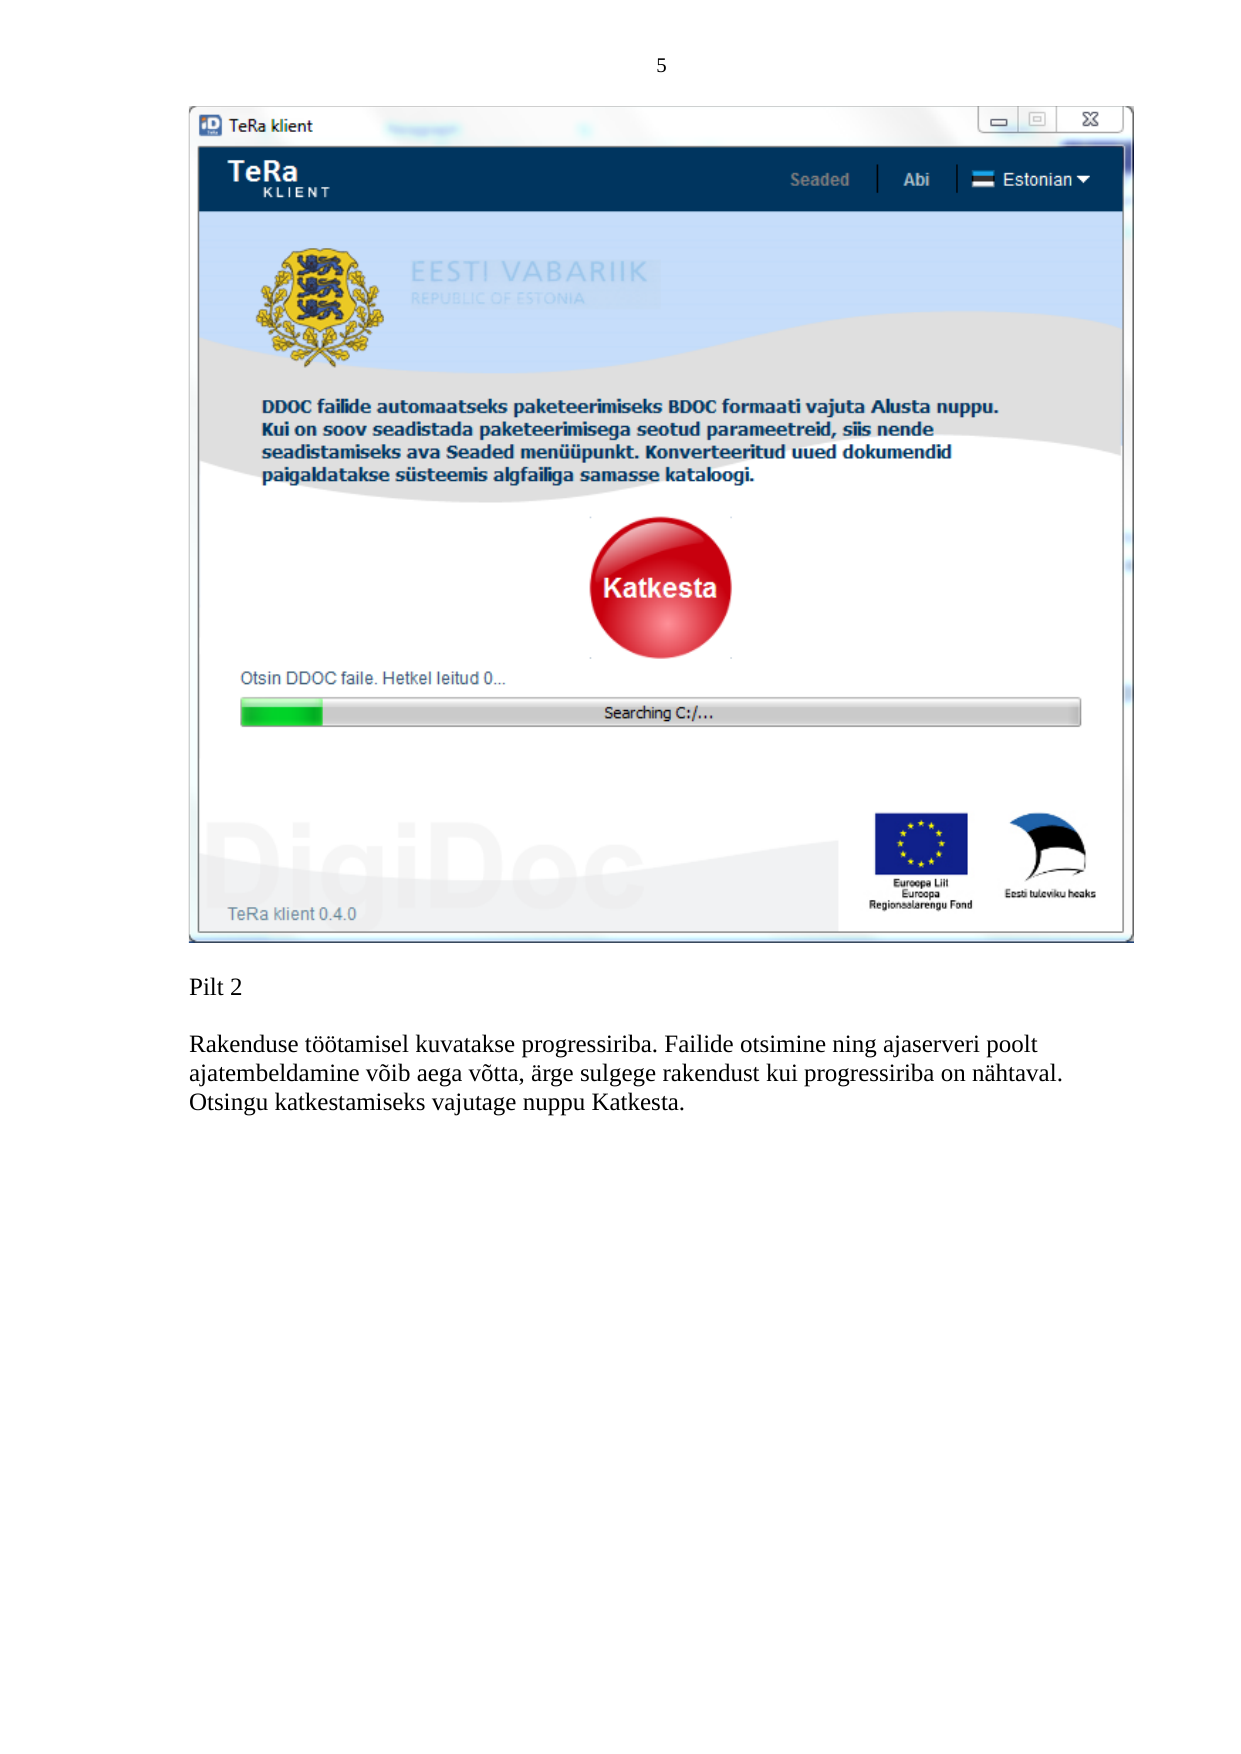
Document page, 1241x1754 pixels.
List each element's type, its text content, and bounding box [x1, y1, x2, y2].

picture [188, 106, 1134, 943]
text Otsingu katkestamiseks vajutage nuppu Katkesta. [189, 1087, 1134, 1116]
text Rakenduse töötamisel kuvatakse progressiriba. Failide otsimine ning ajaserveri poolt ajatembeldamine võib aega võtta, ärge sulgege rakendust kui progressiriba on nähtaval. [189, 1029, 1134, 1087]
text Pilt 2 [189, 972, 1134, 1001]
